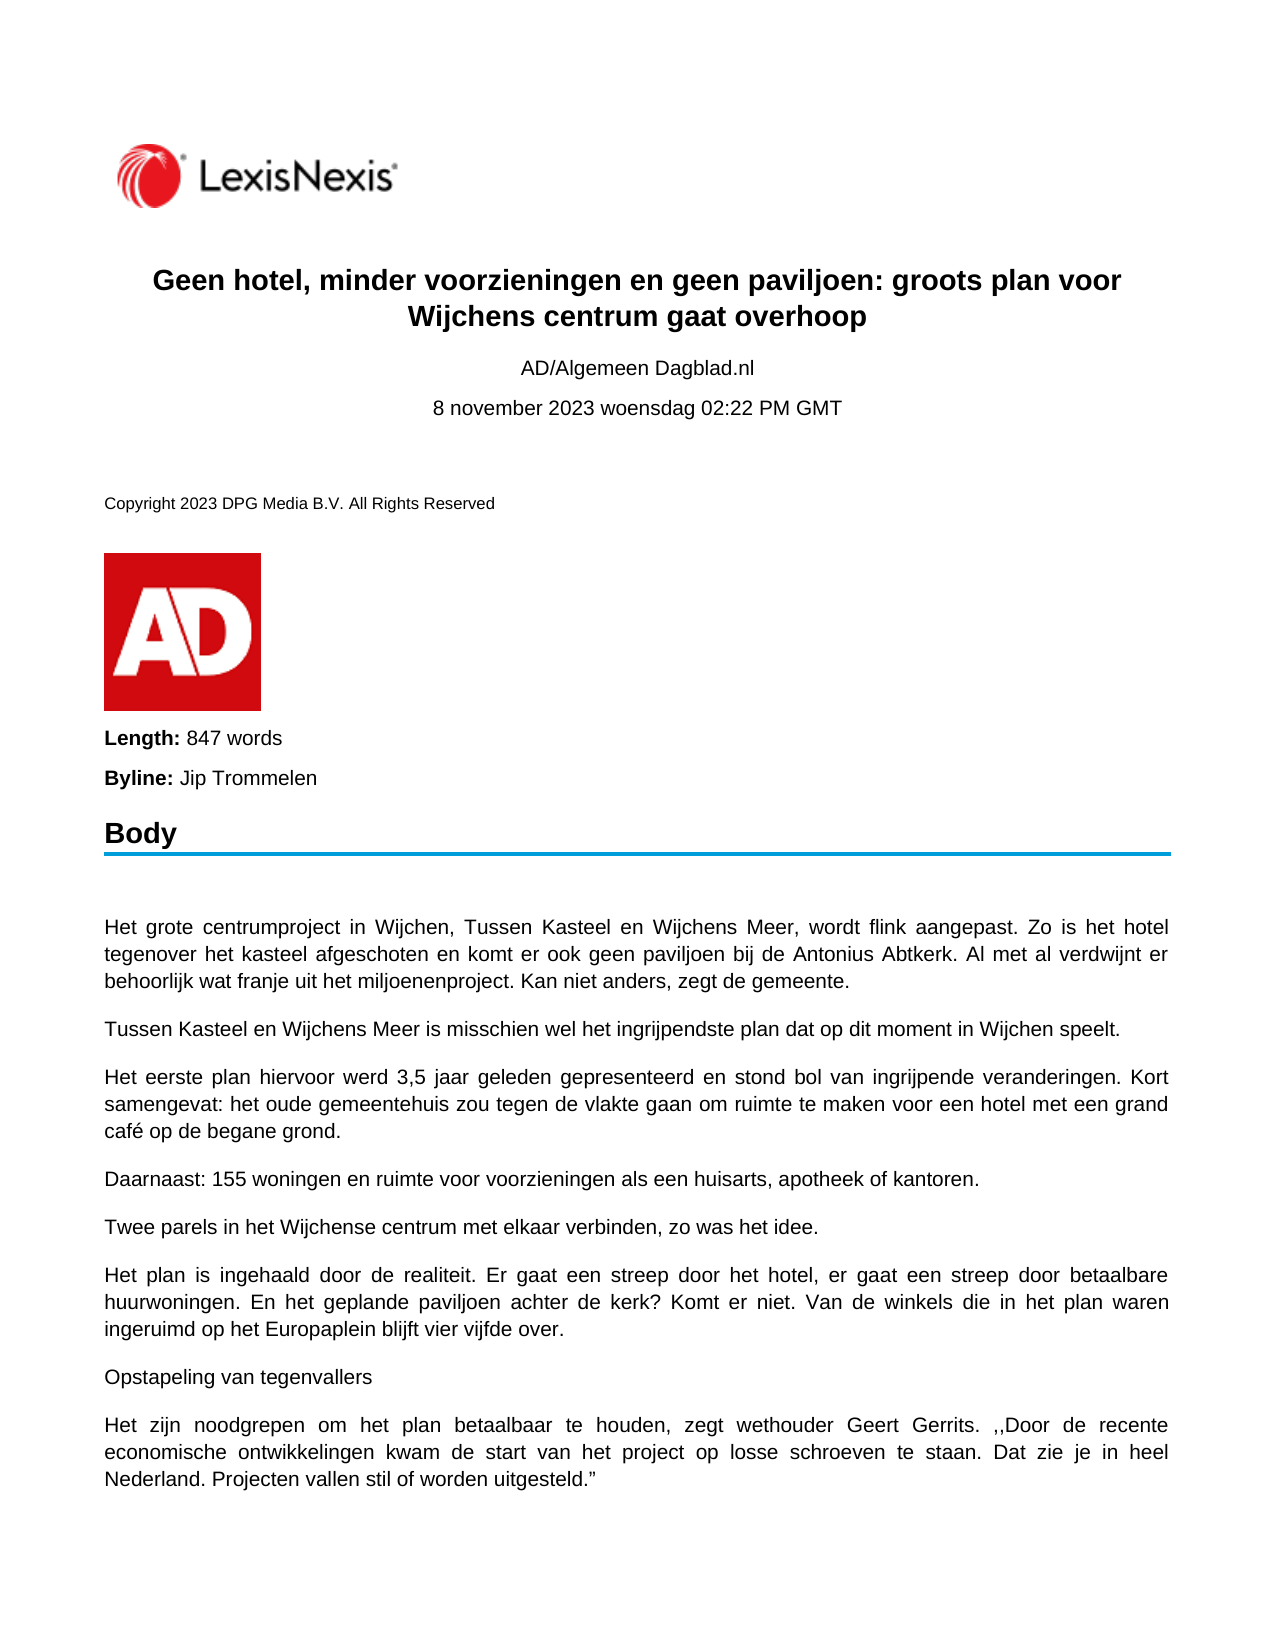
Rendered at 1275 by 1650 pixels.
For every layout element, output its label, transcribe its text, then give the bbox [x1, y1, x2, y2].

text Daarnaast: 155 woningen en ruimte voor voorzieningen als een huisarts, apotheek of kantoren. [104, 1164, 1171, 1191]
text Copyright 2023 DPG Media B.V. All Rights Reserved [104, 461, 1171, 513]
text Length: 847 words [104, 723, 1171, 750]
subtitle Geen hotel, minder voorzieningen en geen paviljoen: groots plan voor Wijchens centrum gaat overhoop [104, 261, 1171, 332]
text AD/Algemeen Dagblad.nl [104, 353, 1171, 380]
text 8 november 2023 woensdag 02:22 PM GMT [104, 393, 1171, 420]
text Het zijn noodgrepen om het plan betaalbaar te houden, zegt wethouder Geert Gerrits. ,,Door de recente economische ontwikkelingen kwam de start van het project op losse schroeven te staan. Dat zie je in heel Nederland. Projecten vallen stil of worden uitgesteld.” [104, 1410, 1171, 1491]
picture [104, 553, 261, 711]
text Body [104, 814, 1171, 850]
text Tussen Kasteel en Wijchens Meer is misschien wel het ingrijpendste plan dat op dit moment in Wijchen speelt. [104, 1014, 1171, 1041]
text Het grote centrumproject in Wijchen, Tussen Kasteel en Wijchens Meer, wordt flink aangepast. Zo is het hotel tegenover het kasteel afgeschoten en komt er ook geen paviljoen bij de Antonius Abtkerk. Al met al verdwijnt er behoorlijk wat franje uit het miljoenenproject. Kan niet anders, zegt de gemeente. [104, 912, 1171, 993]
text Opstapeling van tegenvallers [104, 1362, 1171, 1389]
picture [104, 144, 412, 208]
text Twee parels in het Wijchense centrum met elkaar verbinden, zo was het idee. [104, 1212, 1171, 1239]
text Byline: Jip Trommelen [104, 762, 1171, 789]
text Het plan is ingehaald door de realiteit. Er gaat een streep door het hotel, er gaat een streep door betaalbare huurwoningen. En het geplande paviljoen achter de kerk? Komt er niet. Van de winkels die in het plan waren ingeruimd op het Europaplein blijft vier vijfde over. [104, 1260, 1171, 1341]
text Het eerste plan hiervoor werd 3,5 jaar geleden gepresenteerd en stond bol van ingrijpende veranderingen. Kort samengevat: het oude gemeentehuis zou tegen de vlakte gaan om ruimte te maken voor een hotel met een grand café op de begane grond. [104, 1062, 1171, 1143]
